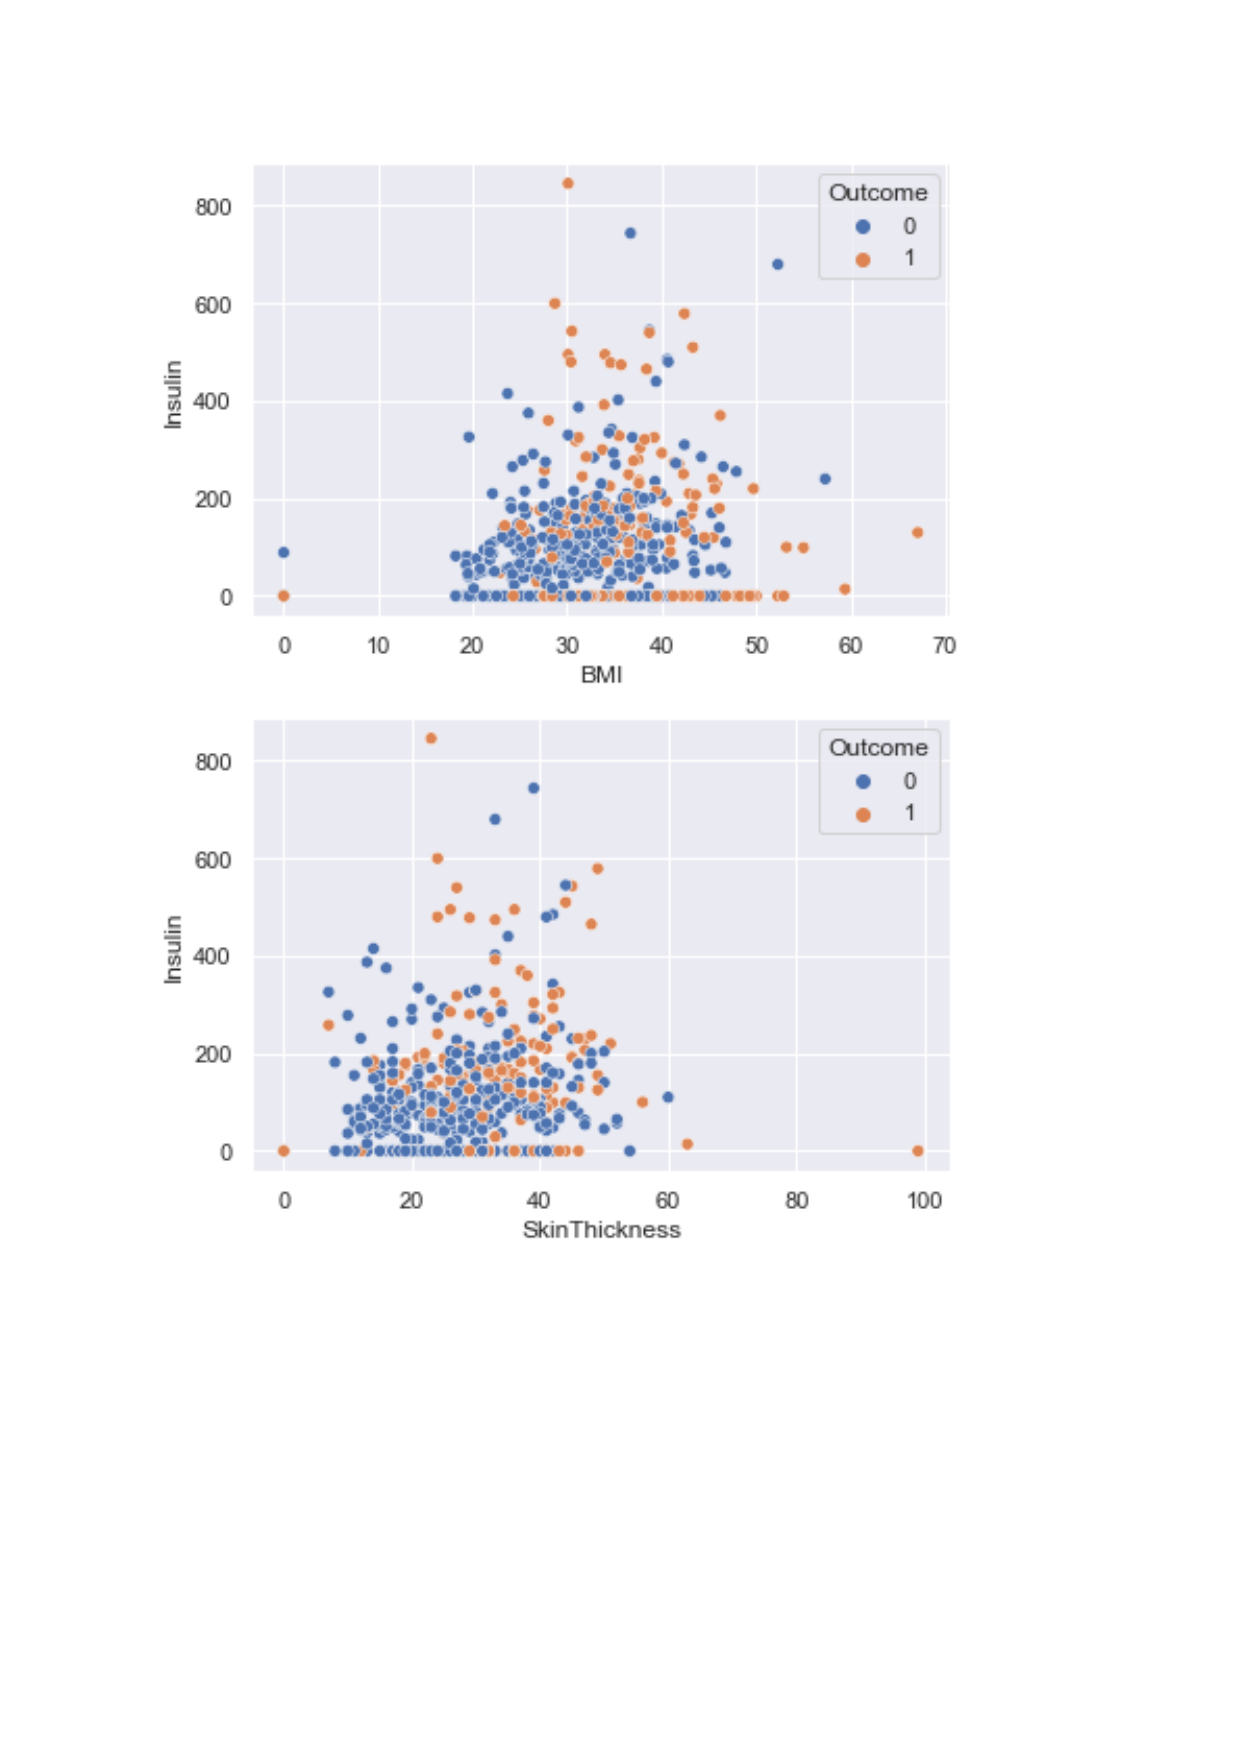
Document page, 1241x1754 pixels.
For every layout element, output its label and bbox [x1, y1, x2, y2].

picture [150, 704, 965, 1257]
picture [150, 150, 973, 702]
